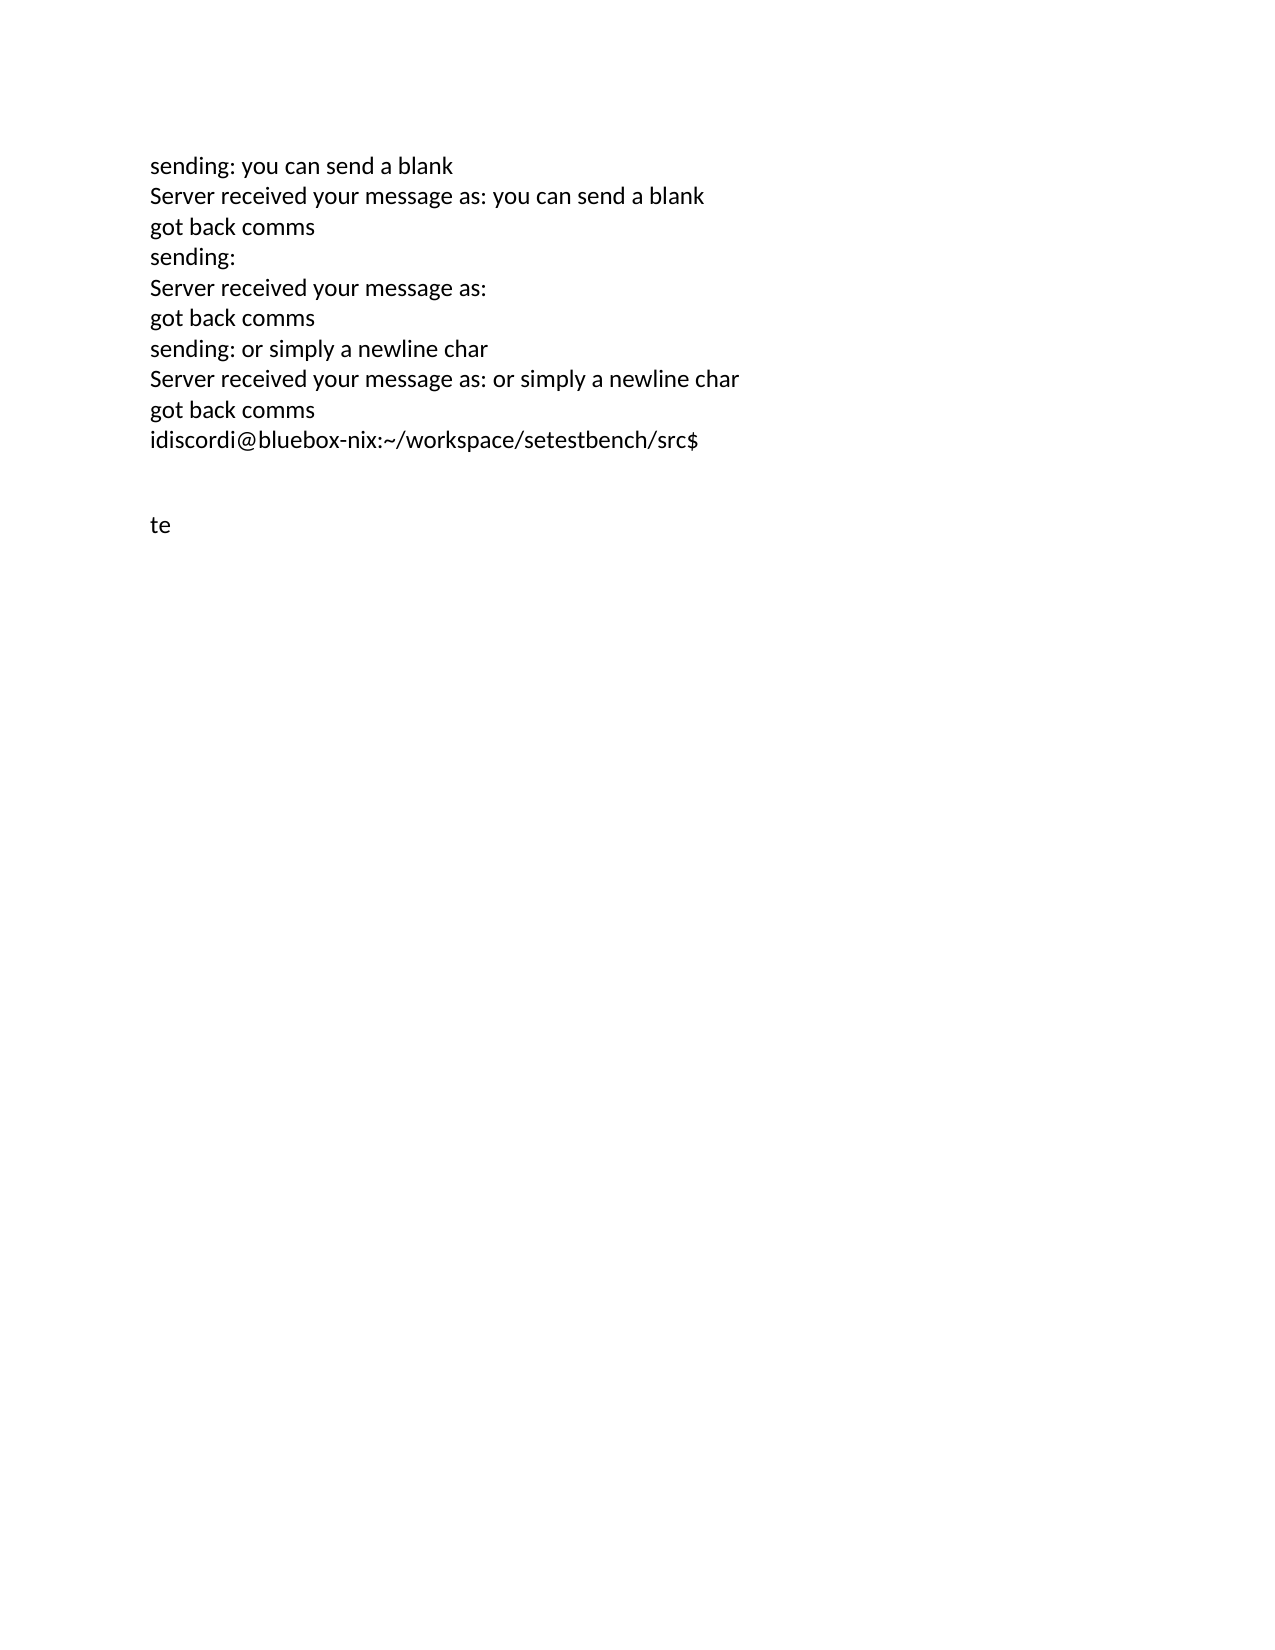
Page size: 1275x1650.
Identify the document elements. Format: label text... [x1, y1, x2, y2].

text got back comms [150, 211, 1125, 242]
text got back comms [150, 303, 1125, 333]
text Server received your message as: [150, 272, 1125, 303]
text te [150, 509, 1125, 539]
text sending: [150, 242, 1125, 272]
text idiscordi@bluebox-nix:~/workspace/setestbench/src$ [150, 425, 1125, 455]
text sending: or simply a newline char [150, 333, 1125, 364]
text sending: you can send a blank [150, 150, 1125, 181]
text got back comms [150, 394, 1125, 425]
text Server received your message as: you can send a blank [150, 181, 1125, 211]
text Server received your message as: or simply a newline char [150, 364, 1125, 394]
